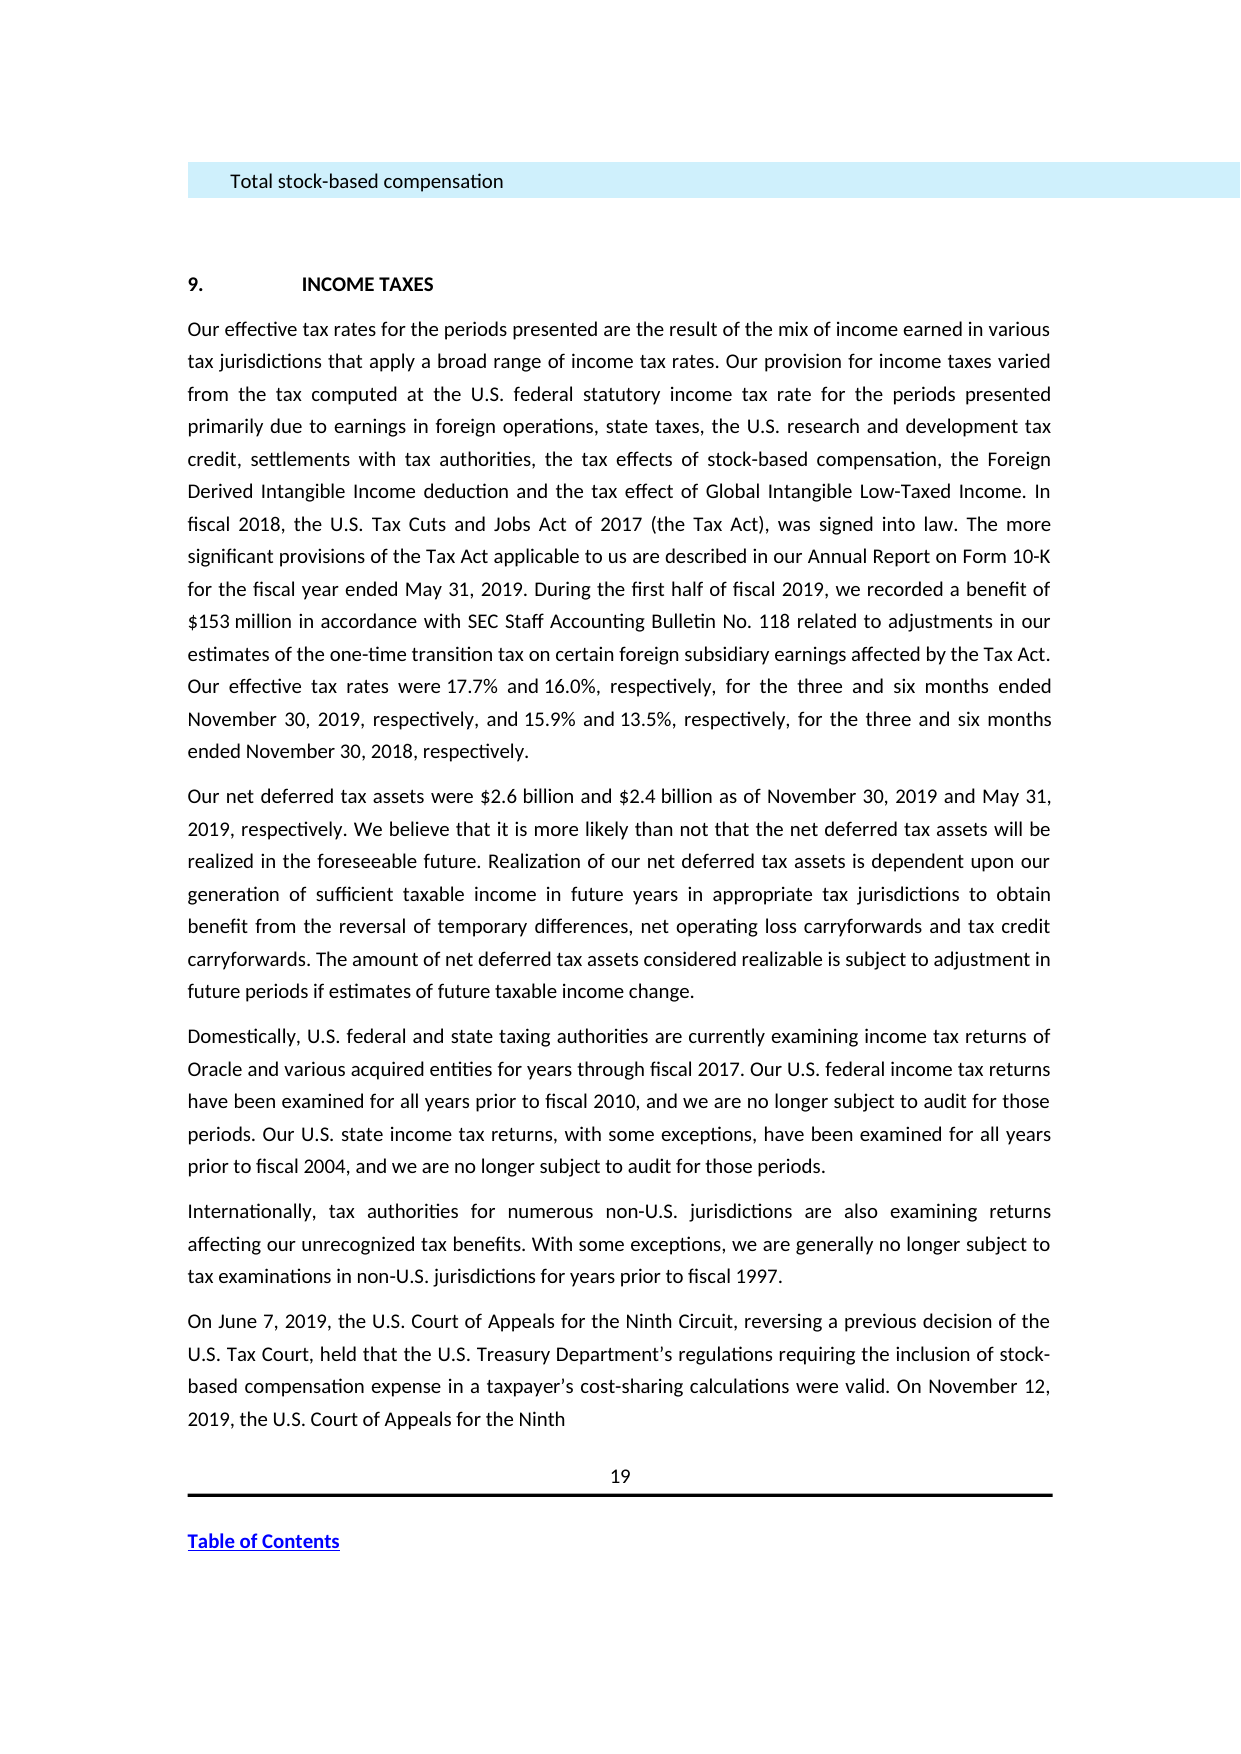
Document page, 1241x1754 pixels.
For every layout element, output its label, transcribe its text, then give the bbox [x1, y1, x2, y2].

text Domestically, U.S. federal and state taxing authorities are currently examining income tax returns of Oracle and various acquired entities for years through fiscal 2017. Our U.S. federal income tax returns have been examined for all years prior to fiscal 2010, and we are no longer subject to audit for those periods. Our U.S. state income tax returns, with some exceptions, have been examined for all years prior to fiscal 2004, and we are no longer subject to audit for those periods. [187, 1020, 1053, 1182]
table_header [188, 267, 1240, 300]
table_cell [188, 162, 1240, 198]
text Table of Contents [187, 1525, 1053, 1557]
text Our net deferred tax assets were $2.6 billion and $2.4 billion as of November 30, 2019 and May 31, 2019, respectively. We believe that it is more likely than not that the net deferred tax assets will be realized in the foreseeable future. Realization of our net deferred tax assets is dependent upon our generation of sufficient taxable income in future years in appropriate tax jurisdictions to obtain benefit from the reversal of temporary differences, net operating loss carryforwards and tax credit carryforwards. The amount of net deferred tax assets considered realizable is subject to adjustment in future periods if estimates of future taxable income change. [187, 780, 1053, 1007]
text On June 7, 2019, the U.S. Court of Appeals for the Ninth Circuit, reversing a previous decision of the U.S. Tax Court, held that the U.S. Treasury Department’s regulations requiring the inclusion of stock-based compensation expense in a taxpayer’s cost-sharing calculations were valid. On November 12, 2019, the U.S. Court of Appeals for the Ninth [187, 1305, 1053, 1435]
text Internationally, tax authorities for numerous non-U.S. jurisdictions are also examining returns affecting our unrecognized tax benefits. With some exceptions, we are generally no longer subject to tax examinations in non-U.S. jurisdictions for years prior to fiscal 1997. [187, 1195, 1053, 1292]
text Our effective tax rates for the periods presented are the result of the mix of income earned in various tax jurisdictions that apply a broad range of income tax rates. Our provision for income taxes varied from the tax computed at the U.S. federal statutory income tax rate for the periods presented primarily due to earnings in foreign operations, state taxes, the U.S. research and development tax credit, settlements with tax authorities, the tax effects of stock-based compensation, the Foreign Derived Intangible Income deduction and the tax effect of Global Intangible Low-Taxed Income. In fiscal 2018, the U.S. Tax Cuts and Jobs Act of 2017 (the Tax Act), was signed into law. The more significant provisions of the Tax Act applicable to us are described in our Annual Report on Form 10-K for the fiscal year ended May 31, 2019. During the first half of fiscal 2019, we recorded a benefit of $153 million in accordance with SEC Staff Accounting Bulletin No. 118 related to adjustments in our estimates of the one-time transition tax on certain foreign subsidiary earnings affected by the Tax Act. Our effective tax rates were 17.7% and 16.0%, respectively, for the three and six months ended November 30, 2019, respectively, and 15.9% and 13.5%, respectively, for the three and six months ended November 30, 2018, respectively. [187, 312, 1053, 767]
text 19 [187, 1460, 1053, 1492]
